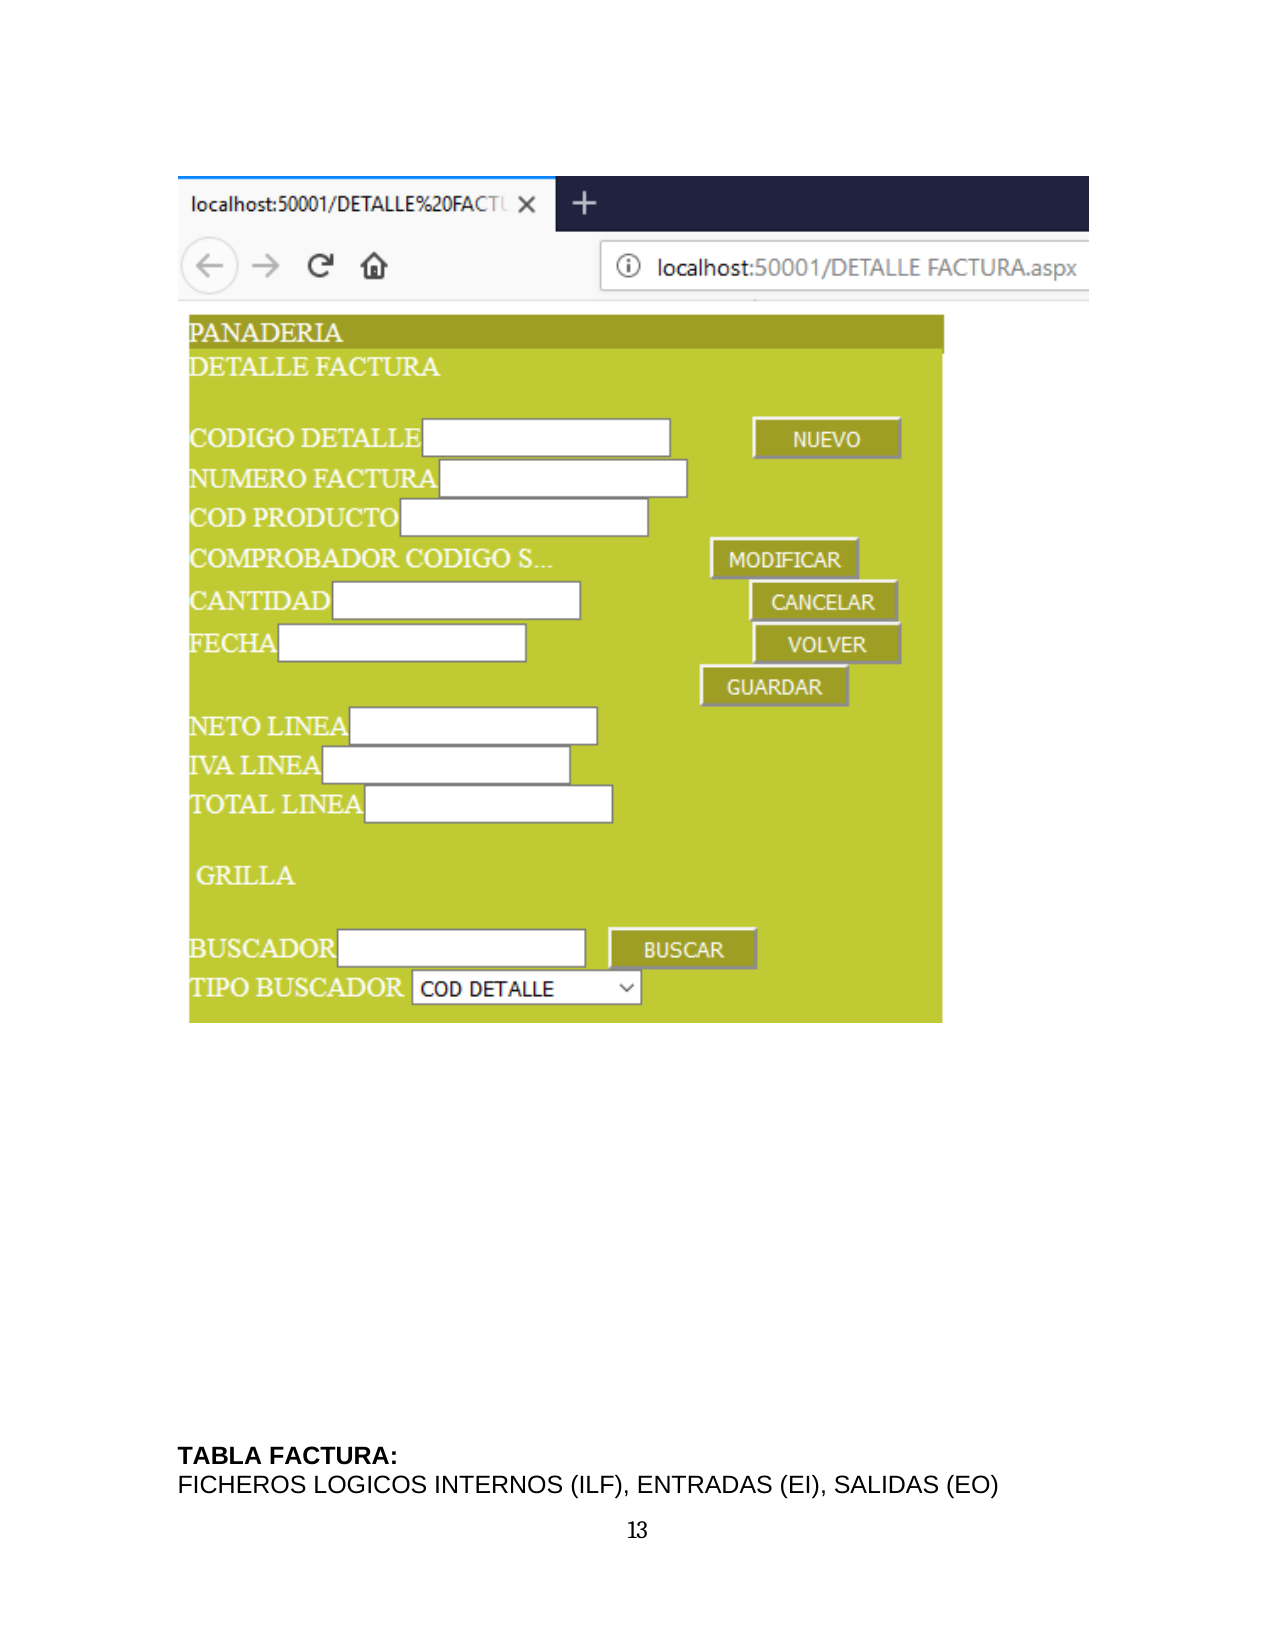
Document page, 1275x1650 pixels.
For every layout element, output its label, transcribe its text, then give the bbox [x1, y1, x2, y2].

text TABLA FACTURA: [177, 1441, 1098, 1470]
picture [176, 176, 1088, 1021]
text FICHEROS LOGICOS INTERNOS (ILF), ENTRADAS (EI), SALIDAS (EO) [177, 1470, 1098, 1499]
